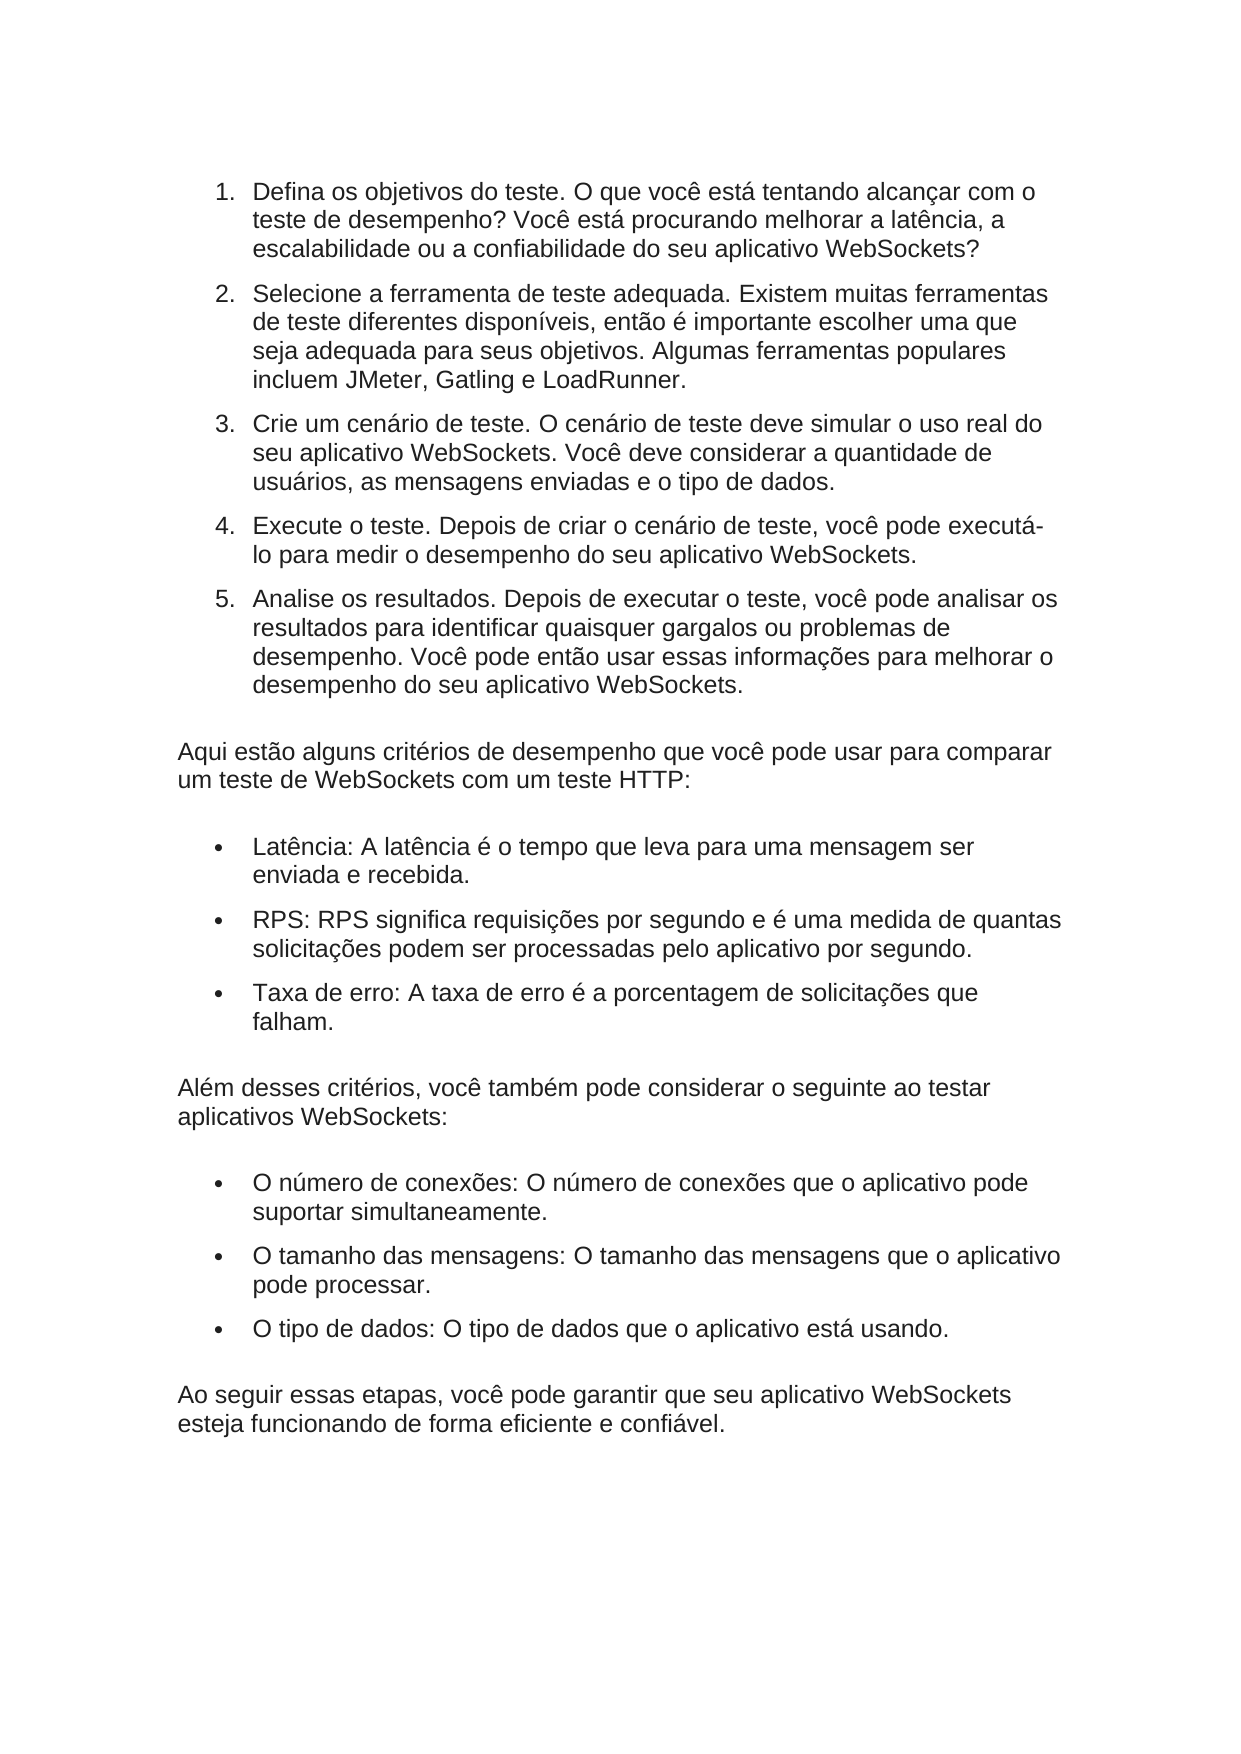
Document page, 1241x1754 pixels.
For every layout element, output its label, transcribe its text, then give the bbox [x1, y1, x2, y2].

list Crie um cenário de teste. O cenário de teste deve simular o uso real do seu aplicativo WebSockets. Você deve considerar a quantidade de usuários, as mensagens enviadas e o tipo de dados. [215, 409, 1063, 496]
text Aqui estão alguns critérios de desempenho que você pode usar para comparar um teste de WebSockets com um teste HTTP: [177, 737, 1063, 794]
text Ao seguir essas etapas, você pode garantir que seu aplicativo WebSockets esteja funcionando de forma eficiente e confiável. [177, 1381, 1063, 1438]
list O número de conexões: O número de conexões que o aplicativo pode suportar simultaneamente. [215, 1168, 1063, 1226]
list Analise os resultados. Depois de executar o teste, você pode analisar os resultados para identificar quaisquer gargalos ou problemas de desempenho. Você pode então usar essas informações para melhorar o desempenho do seu aplicativo WebSockets. [215, 584, 1063, 699]
list O tamanho das mensagens: O tamanho das mensagens que o aplicativo pode processar. [215, 1241, 1063, 1299]
list Latência: A latência é o tempo que leva para uma mensagem ser enviada e recebida. [215, 832, 1063, 889]
list RPS: RPS significa requisições por segundo e é uma medida de quantas solicitações podem ser processadas pelo aplicativo por segundo. [215, 905, 1063, 962]
text Além desses critérios, você também pode considerar o seguinte ao testar aplicativos WebSockets: [177, 1073, 1063, 1131]
list Execute o teste. Depois de criar o cenário de teste, você pode executá-lo para medir o desempenho do seu aplicativo WebSockets. [215, 511, 1063, 569]
list Defina os objetivos do teste. O que você está tentando alcançar com o teste de desempenho? Você está procurando melhorar a latência, a escalabilidade ou a confiabilidade do seu aplicativo WebSockets? [215, 177, 1063, 263]
list Taxa de erro: A taxa de erro é a porcentagem de solicitações que falham. [215, 978, 1063, 1036]
list Selecione a ferramenta de teste adequada. Existem muitas ferramentas de teste diferentes disponíveis, então é importante escolher uma que seja adequada para seus objetivos. Algumas ferramentas populares incluem JMeter, Gatling e LoadRunner. [215, 279, 1063, 394]
list O tipo de dados: O tipo de dados que o aplicativo está usando. [215, 1314, 1063, 1343]
